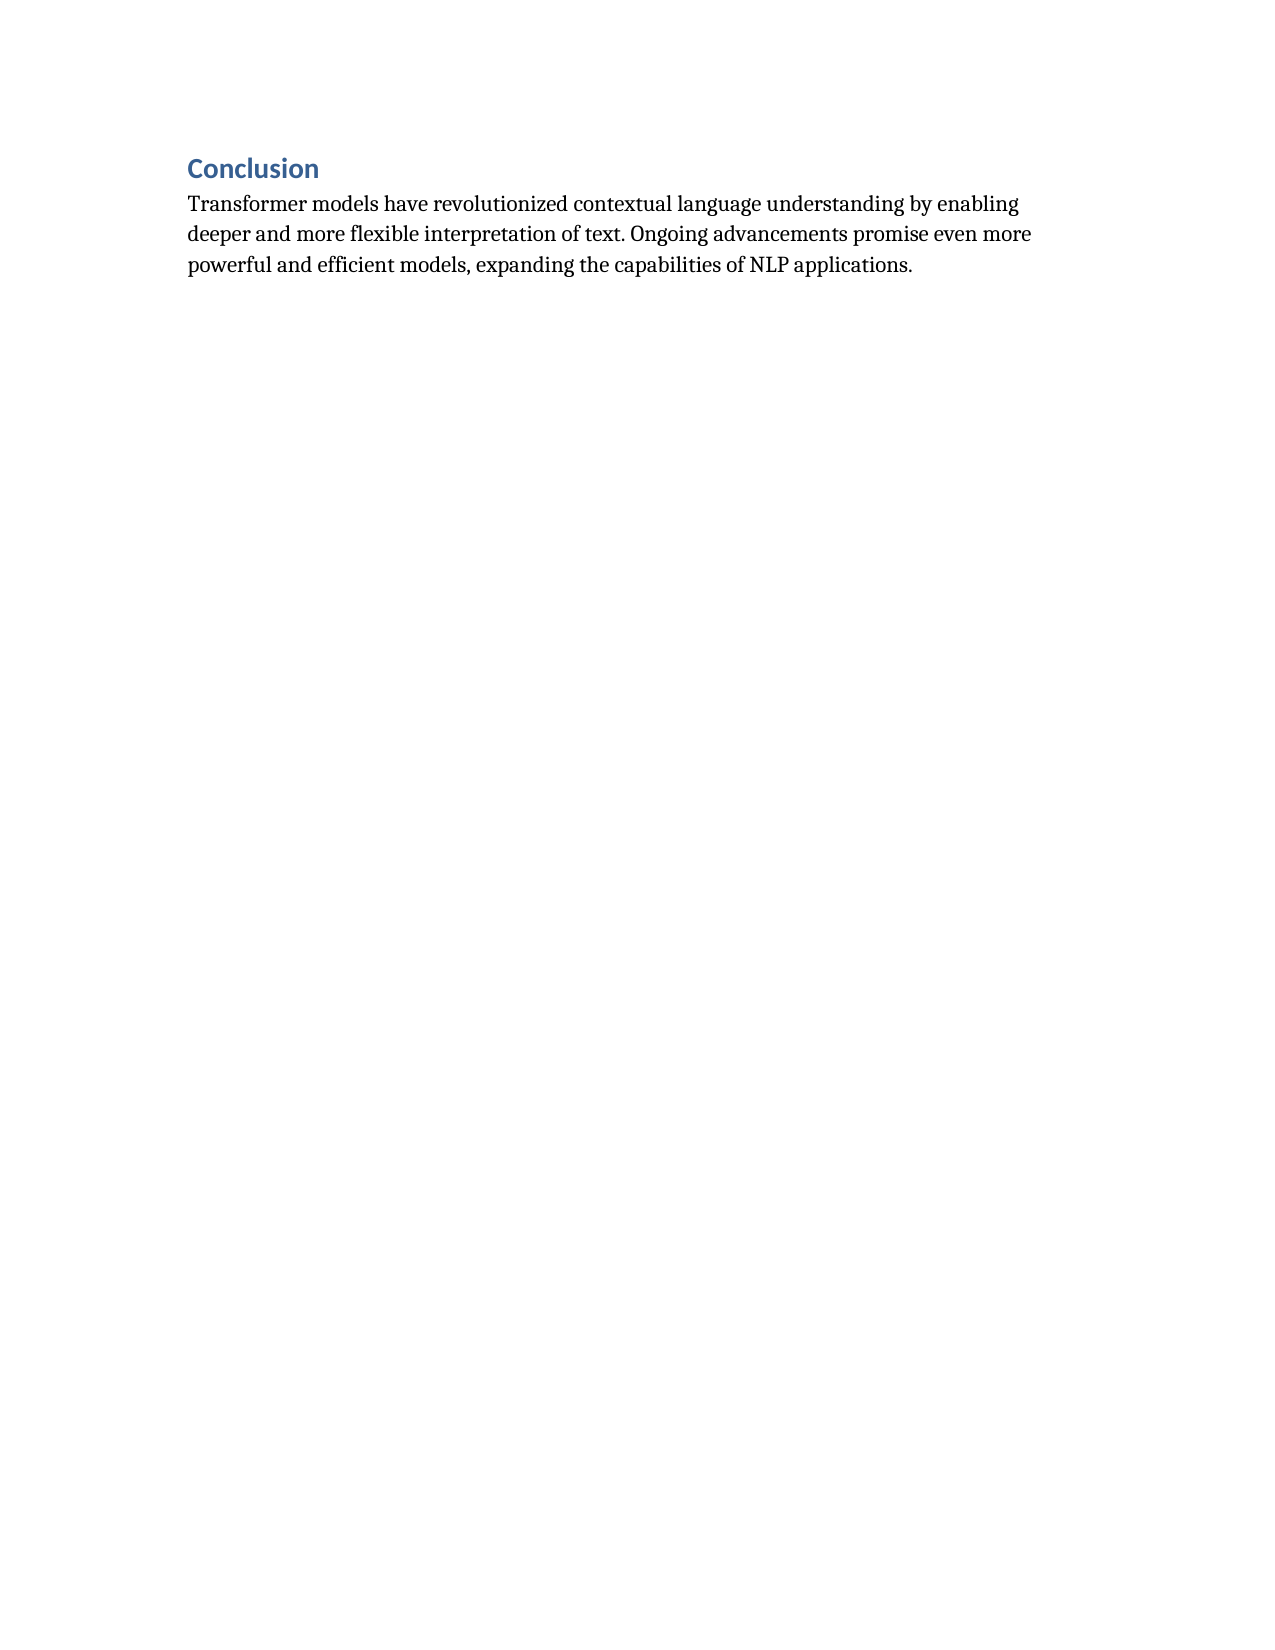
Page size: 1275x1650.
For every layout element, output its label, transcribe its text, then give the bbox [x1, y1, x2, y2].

text Transformer models have revolutionized contextual language understanding by enabling deeper and more flexible interpretation of text. Ongoing advancements promise even more powerful and efficient models, expanding the capabilities of NLP applications. [187, 191, 1087, 278]
subtitle Conclusion [187, 150, 1087, 186]
